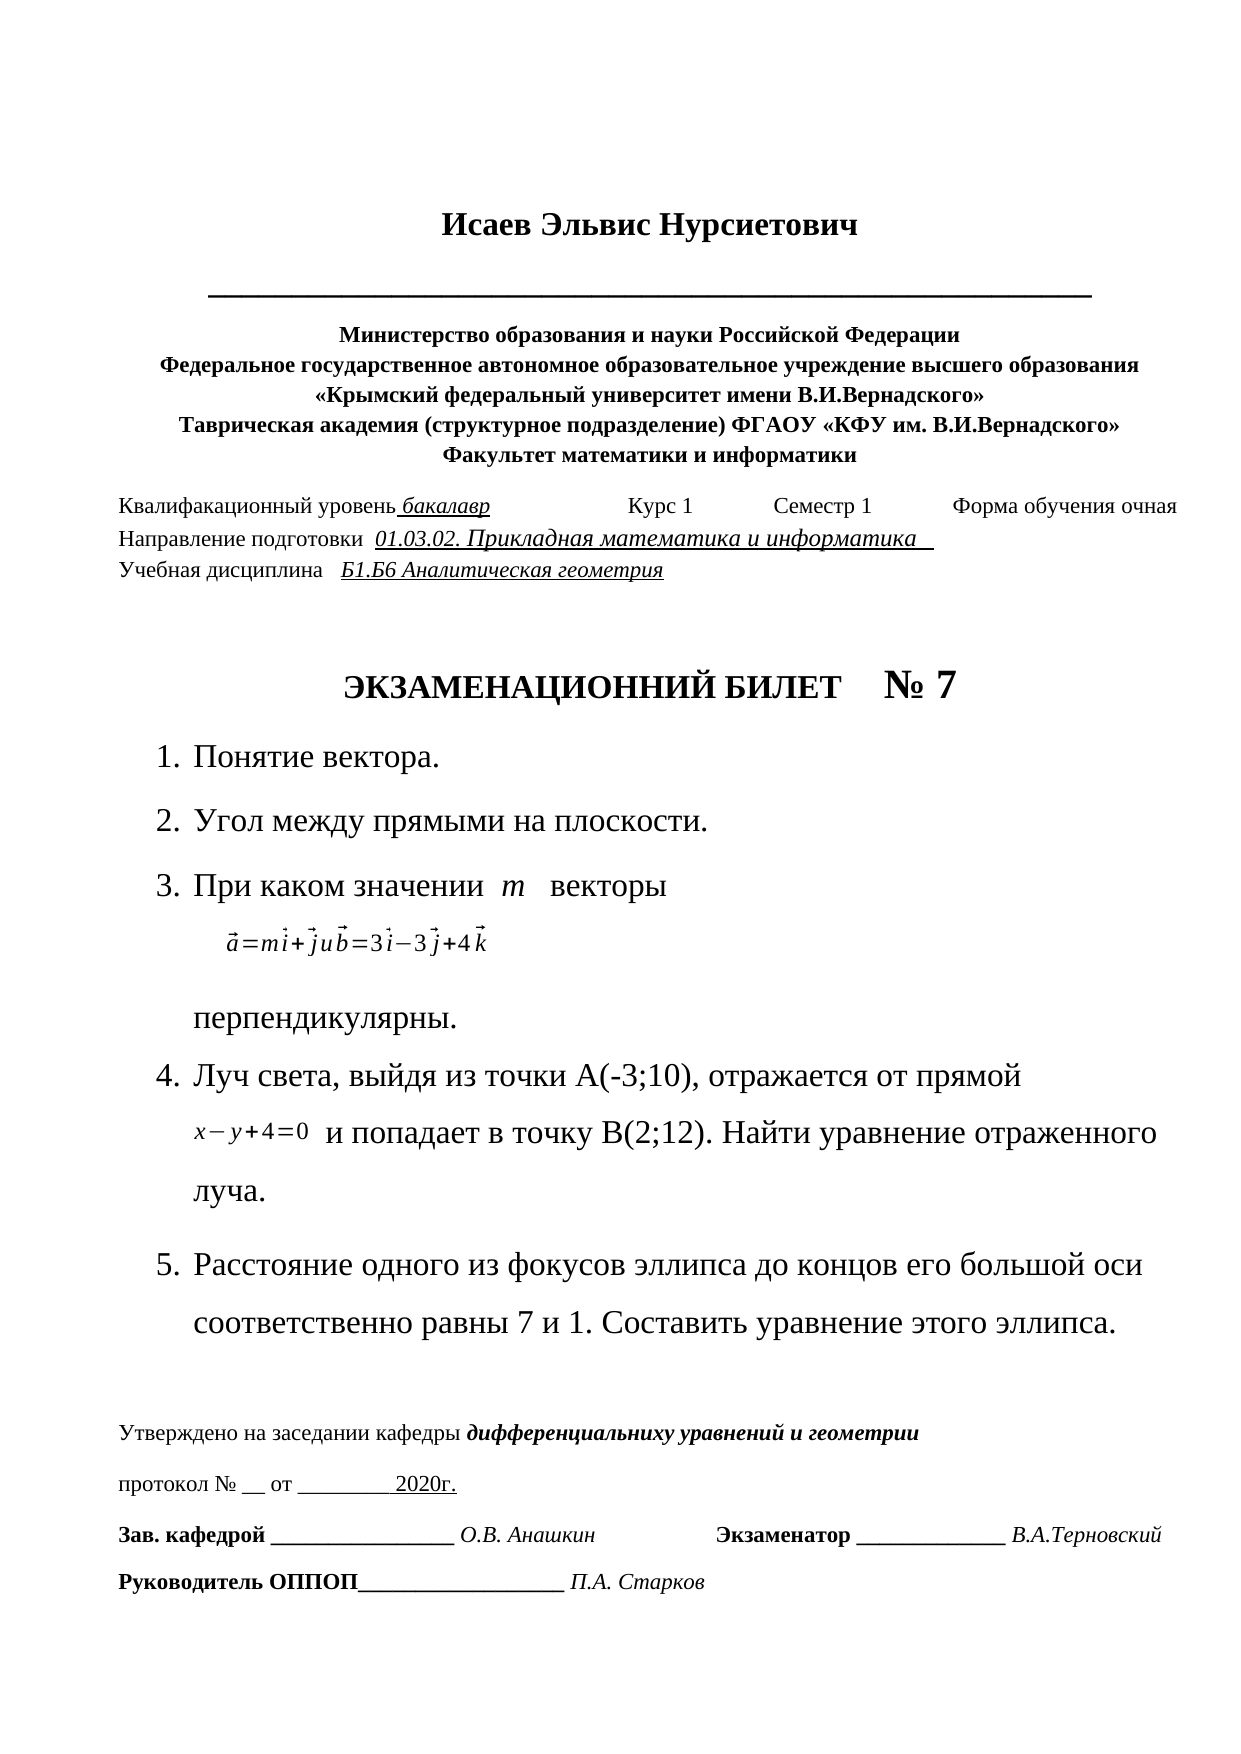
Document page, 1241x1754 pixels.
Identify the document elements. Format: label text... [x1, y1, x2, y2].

list При каком значении m векторы [156, 866, 1181, 904]
text Квалифакационный уровень бакалавр Курс 1 Семестр 1 Форма обучения очная Направление подготовки 01.03.02. Прикладная математика и информатика Учебная дисциплина Б1.Б6 Аналитическая геометрия [118, 493, 1181, 582]
text Утверждено на заседании кафедры дифференциальниху уравнений и геометрии [118, 1419, 1181, 1445]
list перпендикулярны. [193, 998, 1181, 1036]
list Понятие вектора. [156, 736, 1181, 774]
text Зав. кафедрой ________________ О.В. Анашкин Экзаменатор _____________ В.А.Терновский [118, 1521, 1181, 1547]
text ЭКЗАМЕНАЦИОННИЙ БИЛЕТ № 7 [118, 660, 1181, 708]
list Расстояние одного из фокусов эллипса до концов его большой оси соответственно равны 7 и 1. Составить уравнение этого эллипса. [156, 1244, 1181, 1340]
list Угол между прямыми на плоскости. [156, 801, 1181, 839]
list Луч света, выйдя из точки А(-3;10), отражается от прямой и попадает в точку В(2;12). Найти уравнение отраженного луча. [156, 1055, 1181, 1209]
text Руководитель ОППОП__________________ П.А. Старков [118, 1568, 1181, 1594]
text Исаев Эльвис Нурсиетович [118, 205, 1181, 243]
text протокол № __ от ________ 2020г. [118, 1470, 1181, 1496]
text _____________________________________________________ [118, 263, 1181, 301]
text Министерство образования и науки Российской Федерации Федеральное государственное автономное образовательное учреждение высшего образования «Крымский федеральный университет имени В.И.Вернадского» Таврическая академия (структурное подразделение) ФГАОУ «КФУ им. В.И.Вернадского» Факультет математики и информатики [118, 321, 1181, 468]
